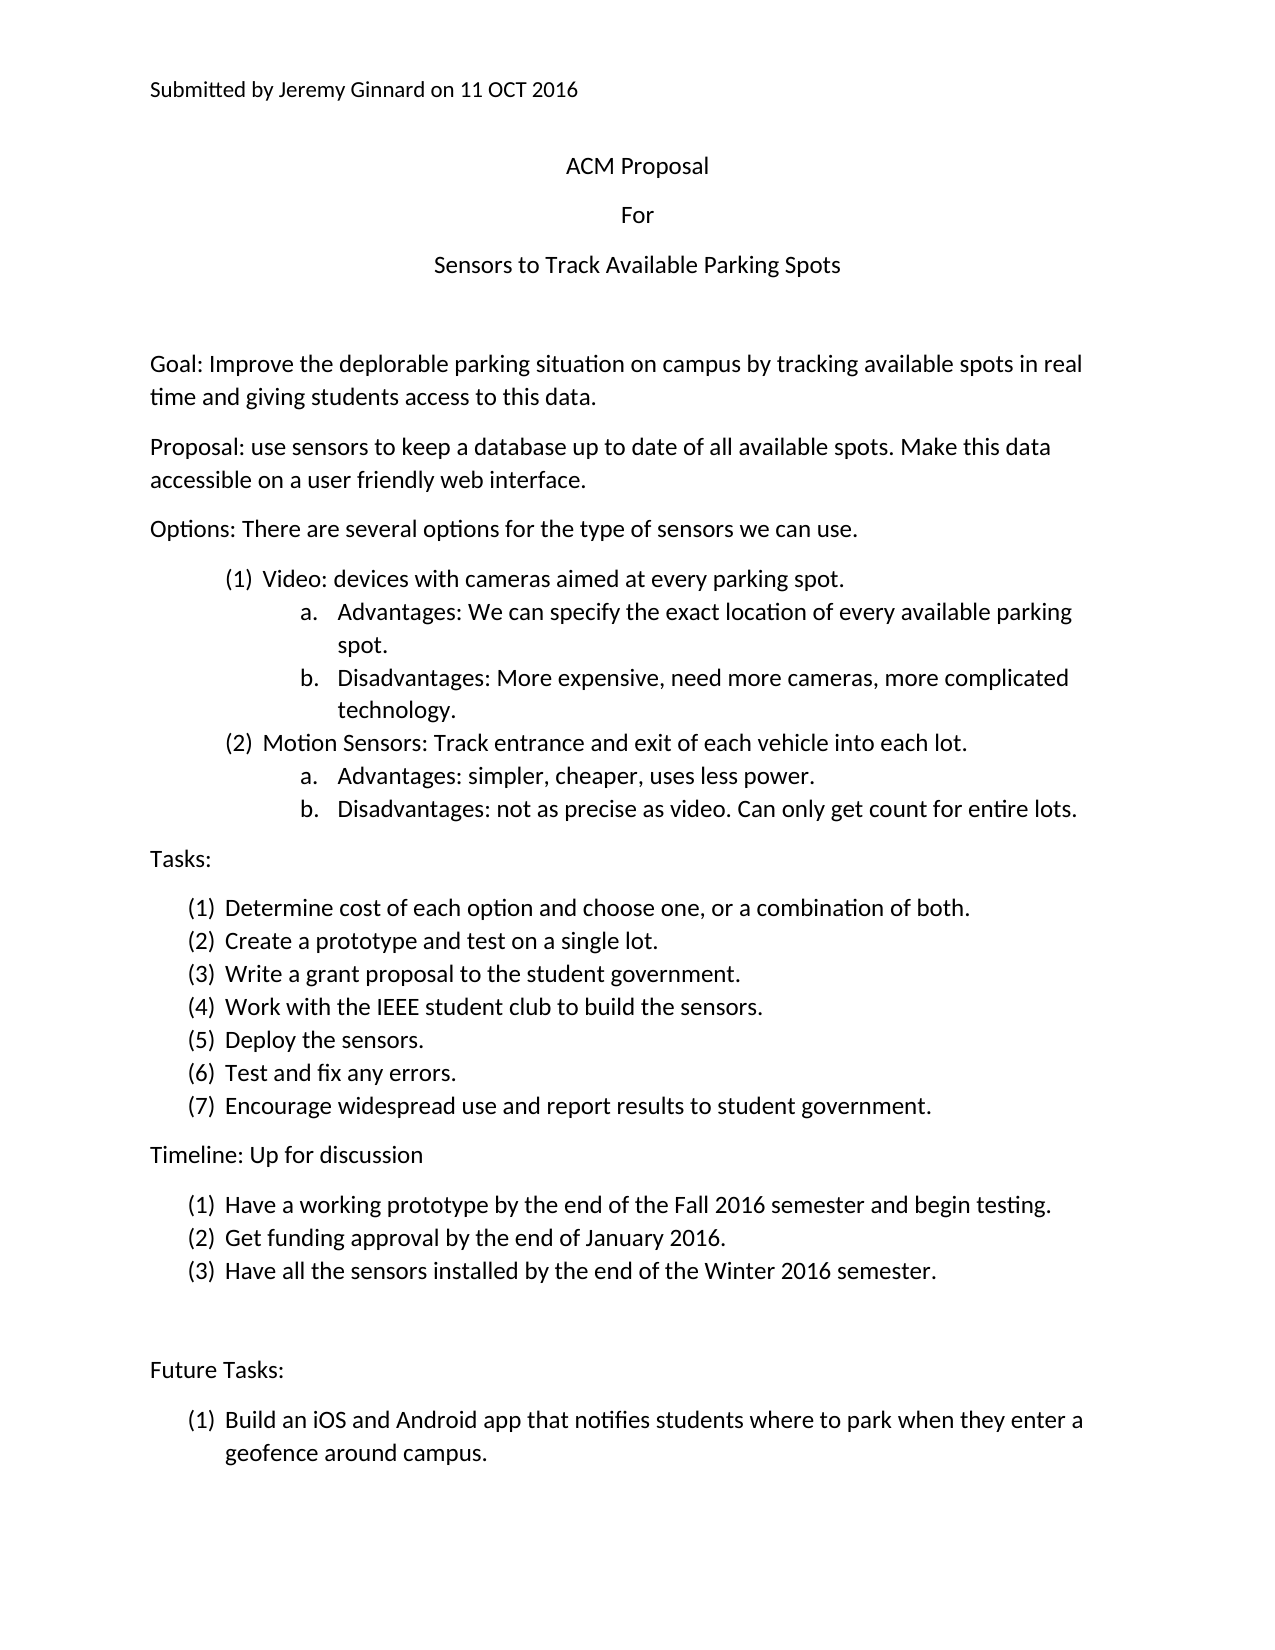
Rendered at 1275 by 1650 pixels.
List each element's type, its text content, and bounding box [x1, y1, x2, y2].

text Proposal: use sensors to keep a database up to date of all available spots. Make this data accessible on a user friendly web interface. [150, 431, 1125, 494]
list Encourage widespread use and report results to student government. [187, 1090, 1125, 1121]
list Have all the sensors installed by the end of the Winter 2016 semester. [187, 1255, 1125, 1286]
list Build an iOS and Android app that notifies students where to park when they enter a geofence around campus. [187, 1404, 1125, 1467]
list Advantages: simpler, cheaper, uses less power. [300, 760, 1125, 791]
list Video: devices with cameras aimed at every parking spot. [225, 563, 1125, 593]
text Options: There are several options for the type of sensors we can use. [150, 513, 1125, 544]
text ACM Proposal [150, 150, 1125, 181]
text Sensors to Track Available Parking Spots [150, 249, 1125, 280]
text For [150, 199, 1125, 230]
list Disadvantages: not as precise as video. Can only get count for entire lots. [300, 793, 1125, 824]
list Test and fix any errors. [187, 1057, 1125, 1088]
list Create a prototype and test on a single lot. [187, 925, 1125, 956]
list Get funding approval by the end of January 2016. [187, 1222, 1125, 1253]
list Disadvantages: More expensive, need more cameras, more complicated technology. [300, 662, 1125, 725]
list Deploy the sensors. [187, 1024, 1125, 1055]
text Tasks: [150, 843, 1125, 873]
text Goal: Improve the deplorable parking situation on campus by tracking available spots in real time and giving students access to this data. [150, 348, 1125, 412]
list Determine cost of each option and choose one, or a combination of both. [187, 892, 1125, 923]
list Motion Sensors: Track entrance and exit of each vehicle into each lot. [225, 727, 1125, 758]
text Future Tasks: [150, 1354, 1125, 1385]
list Advantages: We can specify the exact location of every available parking spot. [300, 596, 1125, 659]
list Write a grant proposal to the student government. [187, 958, 1125, 989]
list Work with the IEEE student club to build the sensors. [187, 991, 1125, 1022]
text Timeline: Up for discussion [150, 1139, 1125, 1170]
list Have a working prototype by the end of the Fall 2016 semester and begin testing. [187, 1189, 1125, 1220]
